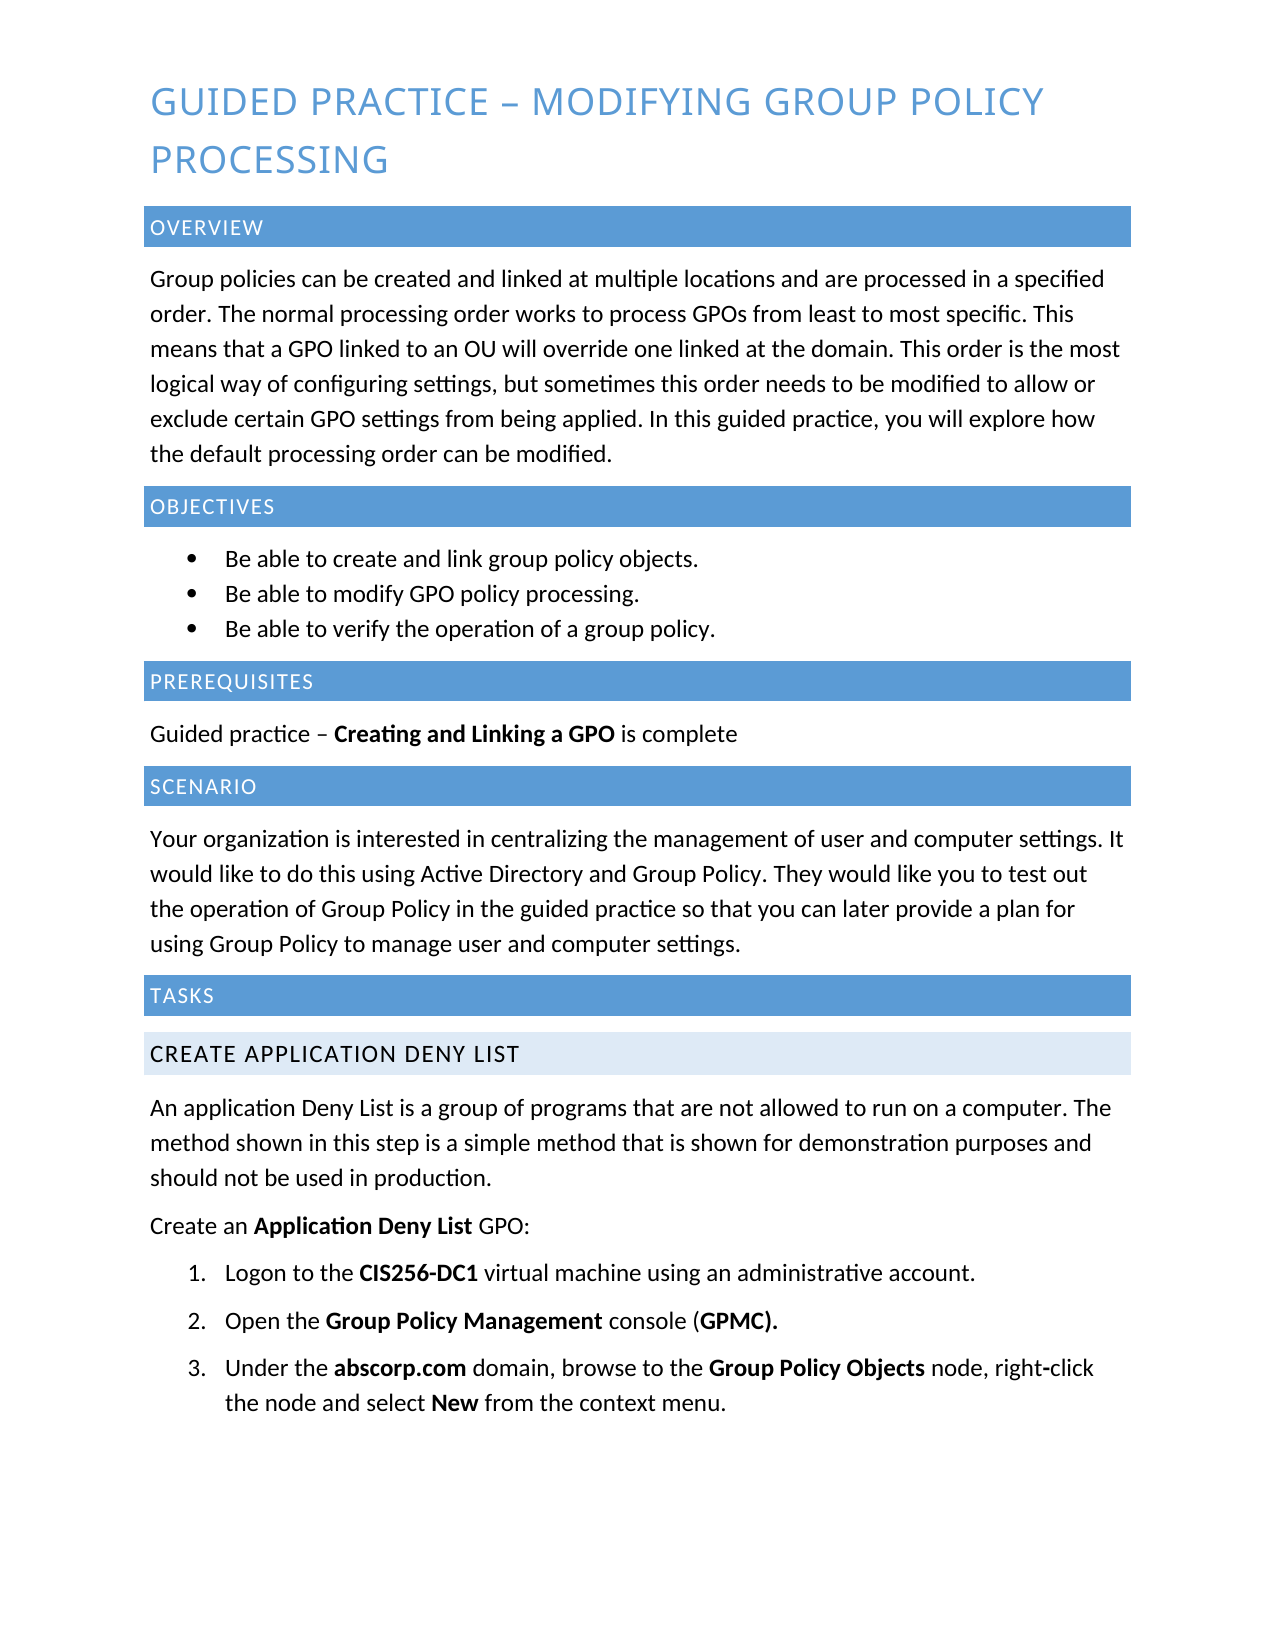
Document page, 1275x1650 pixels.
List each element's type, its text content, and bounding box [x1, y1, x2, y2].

text An application Deny List is a group of programs that are not allowed to run on a computer. The method shown in this step is a simple method that is shown for demonstration purposes and should not be used in production. [150, 1092, 1125, 1193]
list Be able to verify the operation of a group policy. [187, 613, 1125, 644]
text Create an Application Deny List GPO: [150, 1210, 1125, 1240]
subtitle Overview [150, 213, 1125, 241]
text Your organization is interested in centralizing the management of user and computer settings. It would like to do this using Active Directory and Group Policy. They would like you to test out the operation of Group Policy in the guided practice so that you can later provide a plan for using Group Policy to manage user and computer settings. [150, 823, 1125, 958]
list Be able to modify GPO policy processing. [187, 578, 1125, 609]
subtitle Create application Deny List [150, 1039, 1125, 1069]
list Be able to create and link group policy objects. [187, 543, 1125, 574]
text Guided practice – Creating and Linking a GPO is complete [150, 718, 1125, 748]
text Group policies can be created and linked at multiple locations and are processed in a specified order. The normal processing order works to process GPOs from least to most specific. This means that a GPO linked to an OU will override one linked at the domain. This order is the most logical way of configuring settings, but sometimes this order needs to be modified to allow or exclude certain GPO settings from being applied. In this guided practice, you will explore how the default processing order can be modified. [150, 264, 1125, 469]
list Open the Group Policy Management console (GPMC). [187, 1305, 1125, 1335]
subtitle Scenario [150, 772, 1125, 800]
list Logon to the CIS256-DC1 virtual machine using an administrative account. [187, 1257, 1125, 1288]
subtitle Objectives [150, 493, 1125, 520]
list Under the abscorp.com domain, browse to the Group Policy Objects node, right-click the node and select New from the context menu. [187, 1352, 1125, 1418]
subtitle Prerequisites [150, 667, 1125, 695]
subtitle Tasks [150, 981, 1125, 1009]
